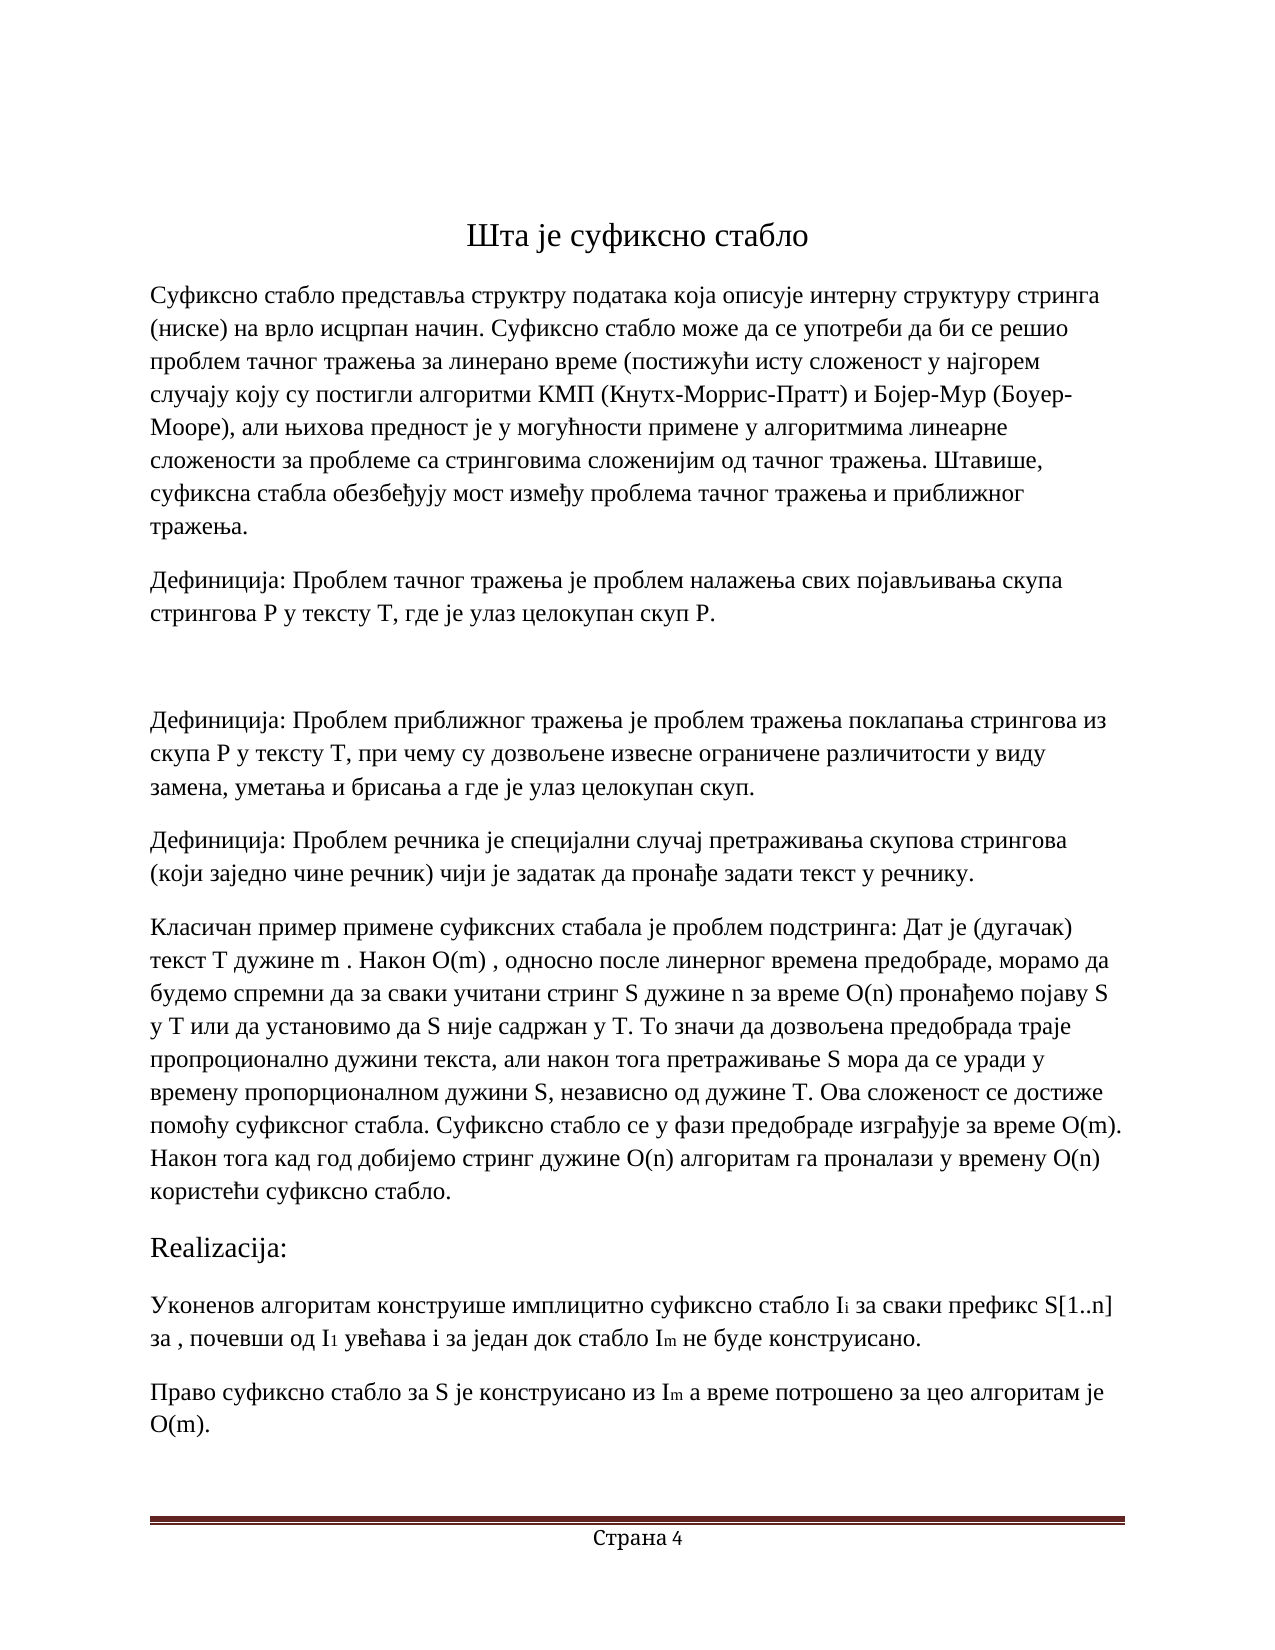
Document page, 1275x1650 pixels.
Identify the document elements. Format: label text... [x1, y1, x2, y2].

text Право суфиксно стабло за S је конструисано из Im а време потрошено за цео алгоритам је О(m). [150, 1377, 1125, 1438]
text Шта је суфиксно стабло [150, 215, 1125, 253]
text Дефиниција: Проблем приближног тражења је проблем тражења поклапања стрингова из скупа P у тексту T, при чему су дозвољене извесне ограничене различитости у виду замена, уметања и брисања а где је улаз целокупан скуп. [150, 706, 1125, 800]
text Класичан пример примене суфиксних стабала је проблем подстринга: Дат је (дугачак) текст T дужине m . Након О(m) , односно после линерног времена предобраде, морамо да будемо спремни да за сваки учитани стринг S дужине n за време О(n) пронађемо појаву S у T или да установимо да S није садржан у T. То значи да дозвољена предобрада траје пропроционално дужини текста, али након тога претраживање S мора да се уради у времену пропорционалном дужини S, независно од дужине T. Ова сложеност се достиже помоћу суфиксног стабла. Суфиксно стабло се у фази предобраде изграђује за време О(m). Након тога кад год добијемо стринг дужине О(n) алгоритам га проналази у времену О(n) користећи суфиксно стабло. [150, 912, 1125, 1205]
text Дефиниција: Проблем речника је специјални случај претраживања скупова стрингова (који заједно чине речник) чији је задатак да пронађе задати текст у речнику. [150, 825, 1125, 887]
text Дефиниција: Проблем тачног тражења је проблем налажења свих појављивања скупа стрингова P у тексту T, где је улаз целокупан скуп P. [150, 565, 1125, 627]
text Уконенов алгоритам конструише имплицитно суфиксно стабло Ii за сваки префикс S[1..n] за , почевши од I1 увећава i за један док стабло Im не буде конструисано. [150, 1290, 1125, 1351]
text Realizacija: [150, 1230, 1125, 1264]
text Суфиксно стабло представља структру података која описује интерну структуру стринга (ниске) на врло исцрпан начин. Суфиксно стабло може да се употреби да би се решио проблем тачног тражења за линерано време (постижући исту сложеност у најгорем случају коју су постигли алгоритми КМП (Кнутх-Моррис-Пратт) и Бојер-Мур (Боyер-Мооре), али њихова предност је у могућности примене у алгоритмима линеарне сложености за проблеме са стринговима сложенијим од тачног тражења. Штавише, суфиксна стабла обезбеђују мост између проблема тачног тражења и приближног тражења. [150, 280, 1125, 540]
